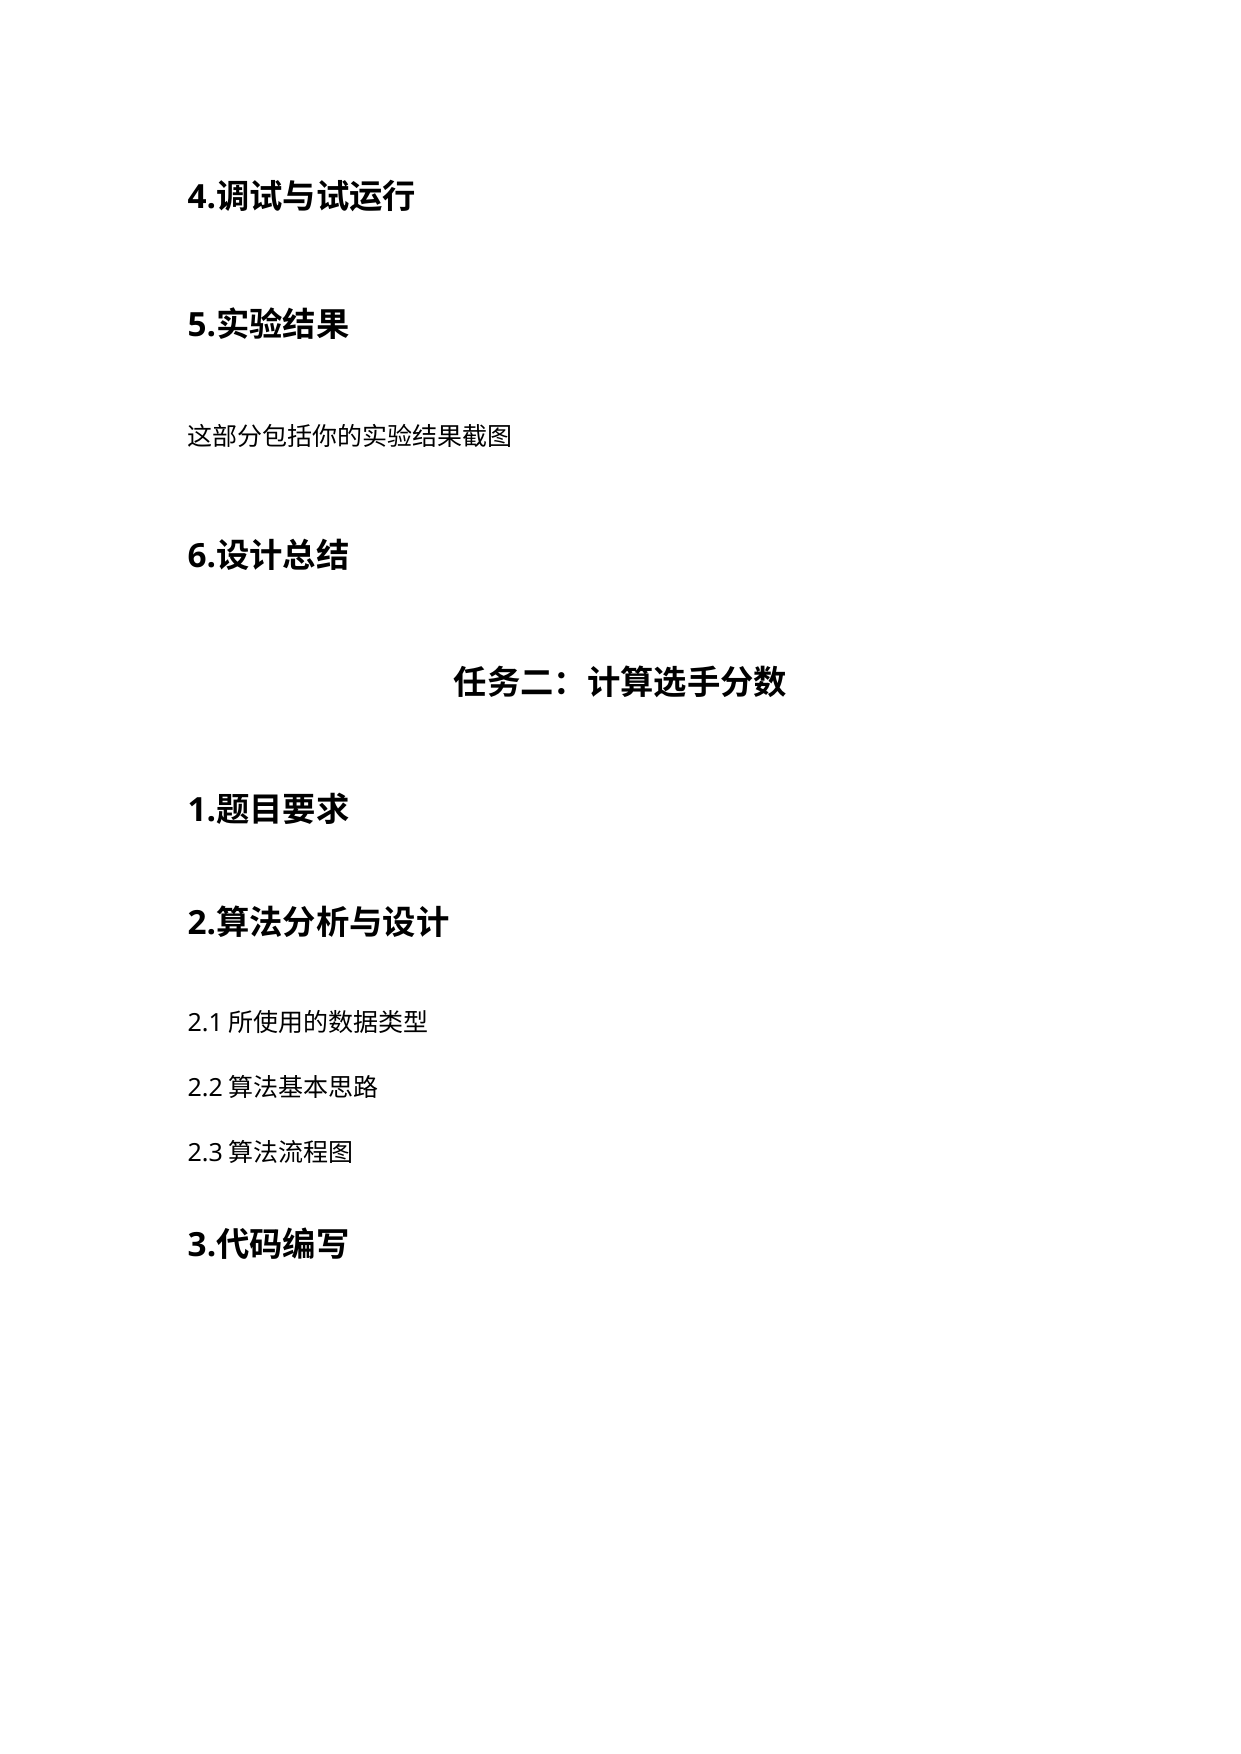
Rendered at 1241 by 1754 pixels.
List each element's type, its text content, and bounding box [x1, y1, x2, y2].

subtitle 4.调试与试运行 [187, 162, 1053, 227]
subtitle 6.设计总结 [187, 520, 1053, 585]
list 2.2算法基本思路 [187, 1053, 1053, 1118]
list 2.1所使用的数据类型 [187, 988, 1053, 1053]
subtitle 5.实验结果 这部分包括你的实验结果截图 [187, 289, 1053, 467]
subtitle 任务二：计算选手分数 [187, 648, 1053, 713]
subtitle 1.题目要求 2.算法分析与设计 [187, 775, 1053, 952]
list 3.代码编写 [187, 1210, 1053, 1275]
list 2.3算法流程图 [187, 1118, 1053, 1183]
